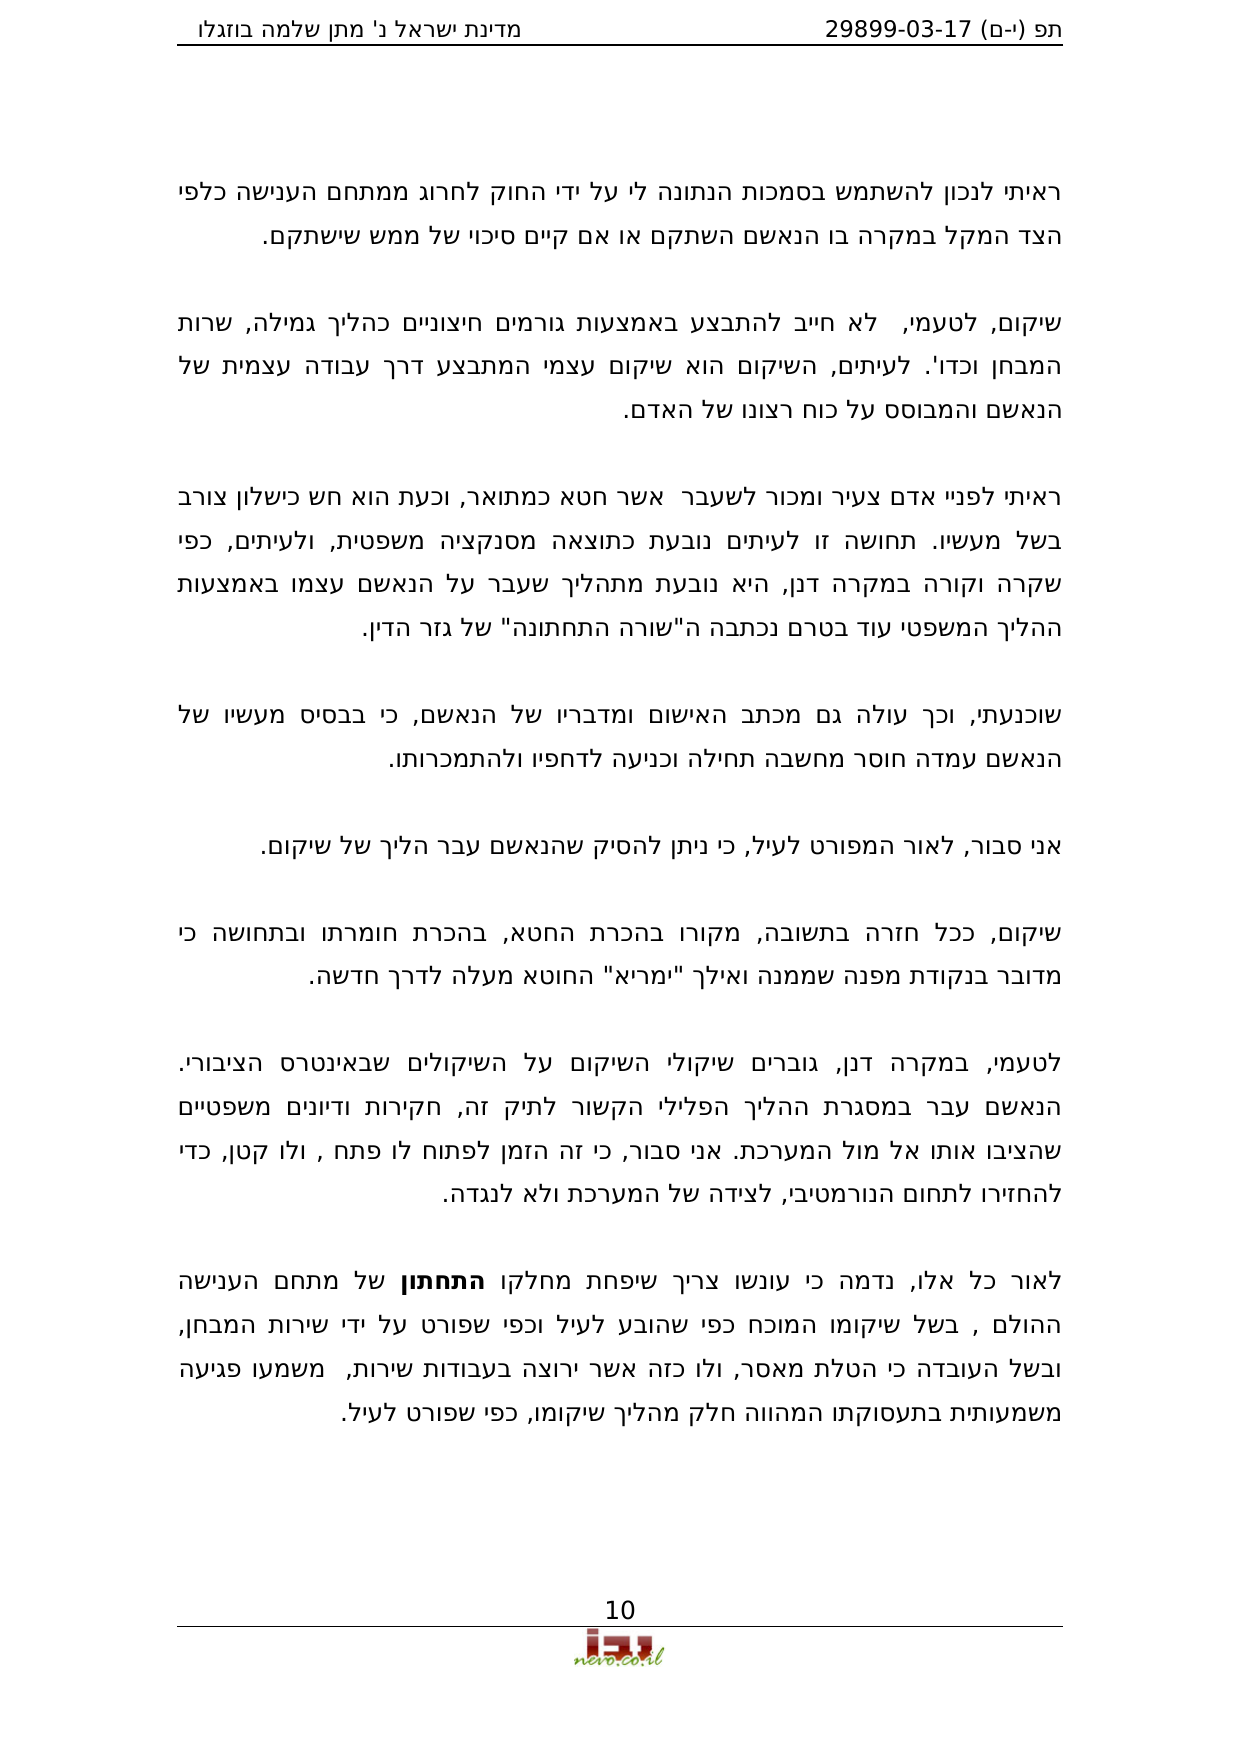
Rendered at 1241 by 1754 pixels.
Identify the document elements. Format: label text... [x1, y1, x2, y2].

text שיקום, לטעמי, לא חייב להתבצע באמצעות גורמים חיצוניים כהליך גמילה, שרות המבחן וכדו'. לעיתים, השיקום הוא שיקום עצמי המתבצע דרך עבודה עצמית של הנאשם והמבוסס על כוח רצונו של האדם. [177, 308, 1063, 424]
text שוכנעתי, וכך עולה גם מכתב האישום ומדבריו של הנאשם, כי בבסיס מעשיו של הנאשם עמדה חוסר מחשבה תחילה וכניעה לדחפיו ולהתמכרותו. [177, 700, 1063, 773]
text לטעמי, במקרה דנן, גוברים שיקולי השיקום על השיקולים שבאינטרס הציבורי. הנאשם עבר במסגרת ההליך הפלילי הקשור לתיק זה, חקירות ודיונים משפטיים שהציבו אותו אל מול המערכת. אני סבור, כי זה הזמן לפתוח לו פתח , ולו קטן, כדי להחזירו לתחום הנורמטיבי, לצידה של המערכת ולא לנגדה. [177, 1048, 1063, 1209]
text שיקום, ככל חזרה בתשובה, מקורו בהכרת החטא, בהכרת חומרתו ובתחושה כי מדובר בנקודת מפנה שממנה ואילך "ימריא" החוטא מעלה לדרך חדשה. [177, 918, 1063, 991]
text אני סבור, לאור המפורט לעיל, כי ניתן להסיק שהנאשם עבר הליך של שיקום. [177, 831, 1063, 860]
text ראיתי לנכון להשתמש בסמכות הנתונה לי על ידי החוק לחרוג ממתחם הענישה כלפי הצד המקל במקרה בו הנאשם השתקם או אם קיים סיכוי של ממש שישתקם. [177, 177, 1063, 250]
text ראיתי לפניי אדם צעיר ומכור לשעבר אשר חטא כמתואר, וכעת הוא חש כישלון צורב בשל מעשיו. תחושה זו לעיתים נובעת כתוצאה מסנקציה משפטית, ולעיתים, כפי שקרה וקורה במקרה דנן, היא נובעת מתהליך שעבר על הנאשם עצמו באמצעות ההליך המשפטי עוד בטרם נכתבה ה"שורה התחתונה" של גזר הדין. [177, 482, 1063, 643]
text לאור כל אלו, נדמה כי עונשו צריך שיפחת מחלקו התחתון של מתחם הענישה ההולם , בשל שיקומו המוכח כפי שהובע לעיל וכפי שפורט על ידי שירות המבחן, ובשל העובדה כי הטלת מאסר, ולו כזה אשר ירוצה בעבודות שירות, משמעו פגיעה משמעותית בתעסוקתו המהווה חלק מהליך שיקומו, כפי שפורט לעיל. [177, 1267, 1063, 1427]
picture [574, 1628, 666, 1667]
